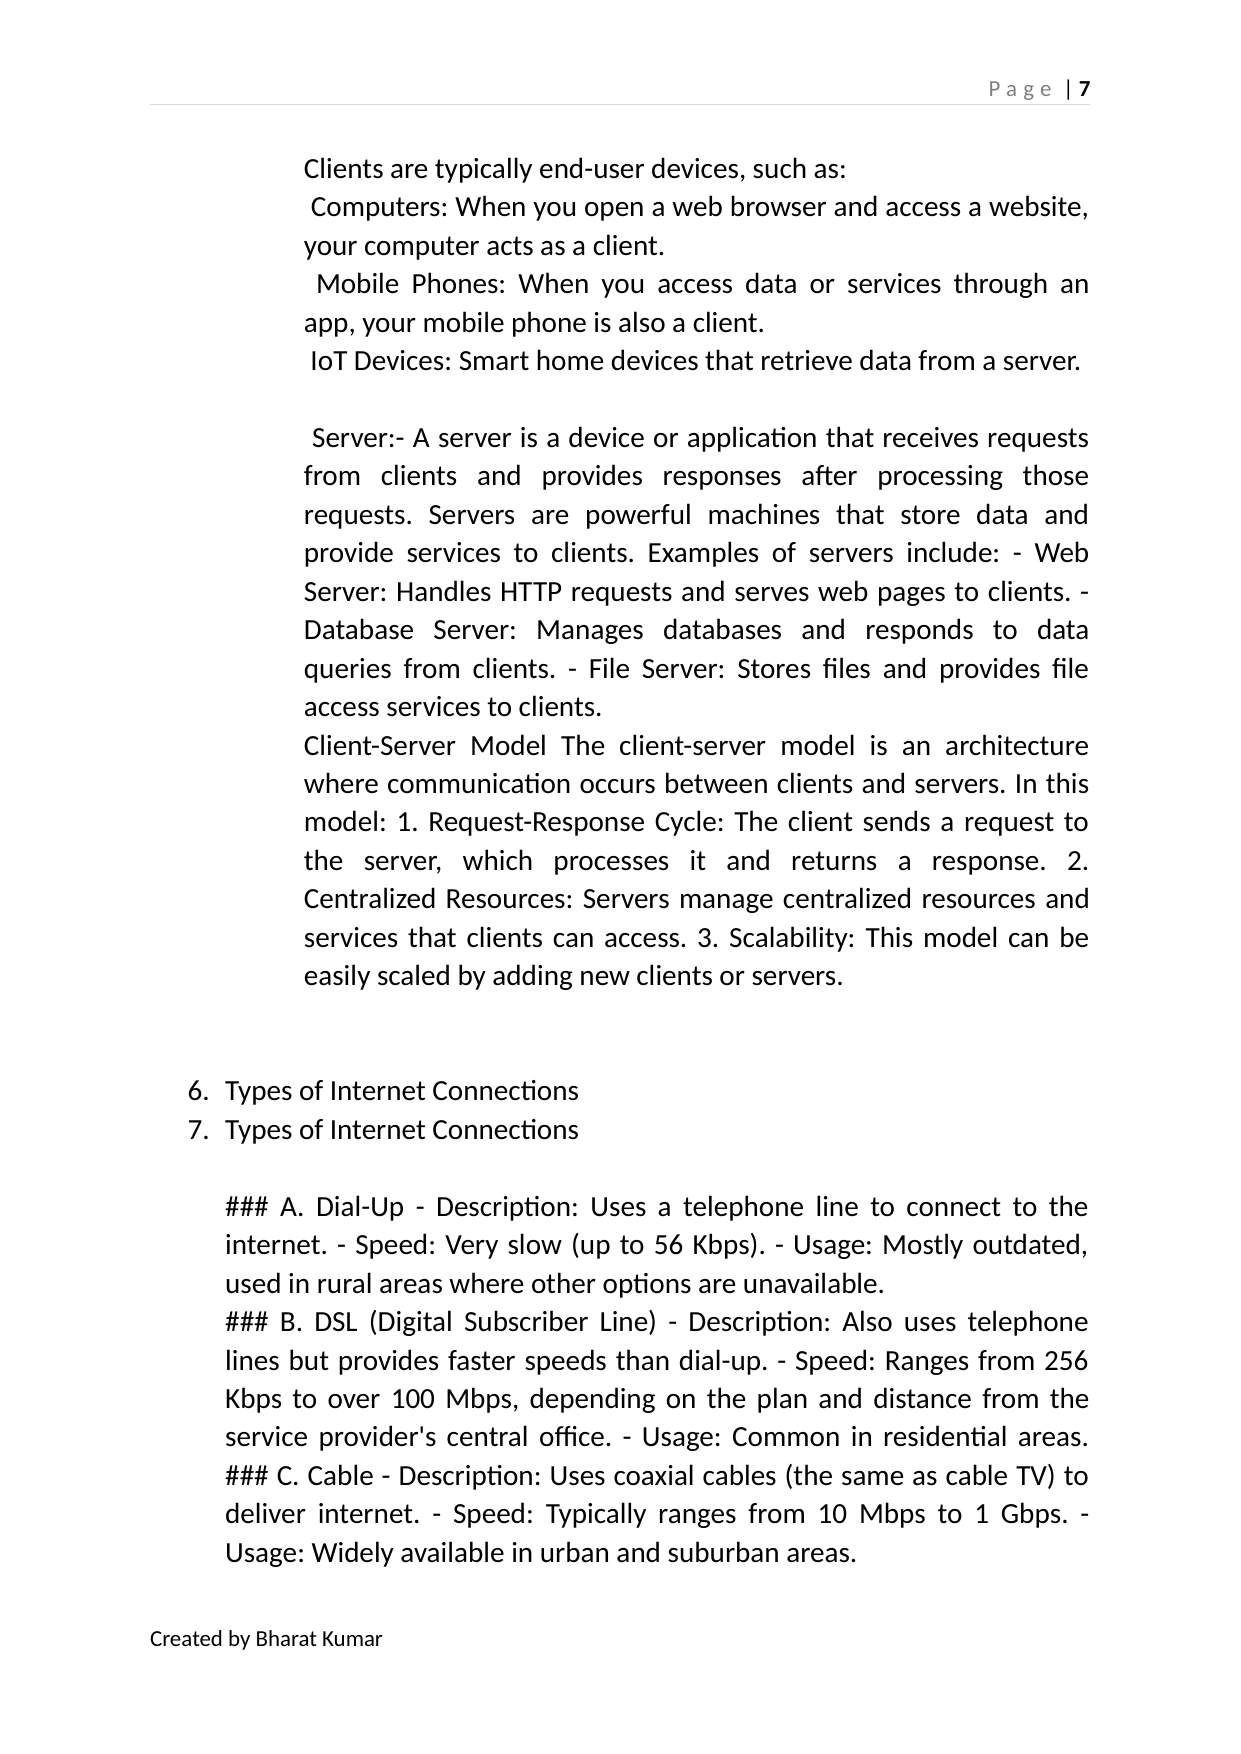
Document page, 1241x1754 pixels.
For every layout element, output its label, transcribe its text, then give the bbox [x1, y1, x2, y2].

list Client-Server Model The client-server model is an architecture where communication occurs between clients and servers. In this model: 1. Request-Response Cycle: The client sends a request to the server, which processes it and returns a response. 2. Centralized Resources: Servers manage centralized resources and services that clients can access. 3. Scalability: This model can be easily scaled by adding new clients or servers. [304, 727, 1090, 993]
list Server:- A server is a device or application that receives requests from clients and provides responses after processing those requests. Servers are powerful machines that store data and provide services to clients. Examples of servers include: - Web Server: Handles HTTP requests and serves web pages to clients. - Database Server: Manages databases and responds to data queries from clients. - File Server: Stores files and provides file access services to clients. [304, 419, 1090, 724]
list Clients are typically end-user devices, such as: [304, 150, 1090, 186]
list Computers: When you open a web browser and access a website, your computer acts as a client. [304, 188, 1090, 262]
list ### B. DSL (Digital Subscriber Line) - Description: Also uses telephone lines but provides faster speeds than dial-up. - Speed: Ranges from 256 Kbps to over 100 Mbps, depending on the plan and distance from the service provider's central office. - Usage: Common in residential areas. ### C. Cable - Description: Uses coaxial cables (the same as cable TV) to deliver internet. - Speed: Typically ranges from 10 Mbps to 1 Gbps. - Usage: Widely available in urban and suburban areas. [225, 1303, 1090, 1569]
list Types of Internet Connections [187, 1072, 1090, 1108]
list Types of Internet Connections [187, 1111, 1090, 1147]
list Mobile Phones: When you access data or services through an app, your mobile phone is also a client. [304, 265, 1090, 339]
list IoT Devices: Smart home devices that retrieve data from a server. [304, 342, 1090, 378]
list ### A. Dial-Up - Description: Uses a telephone line to connect to the internet. - Speed: Very slow (up to 56 Kbps). - Usage: Mostly outdated, used in rural areas where other options are unavailable. [225, 1149, 1090, 1300]
